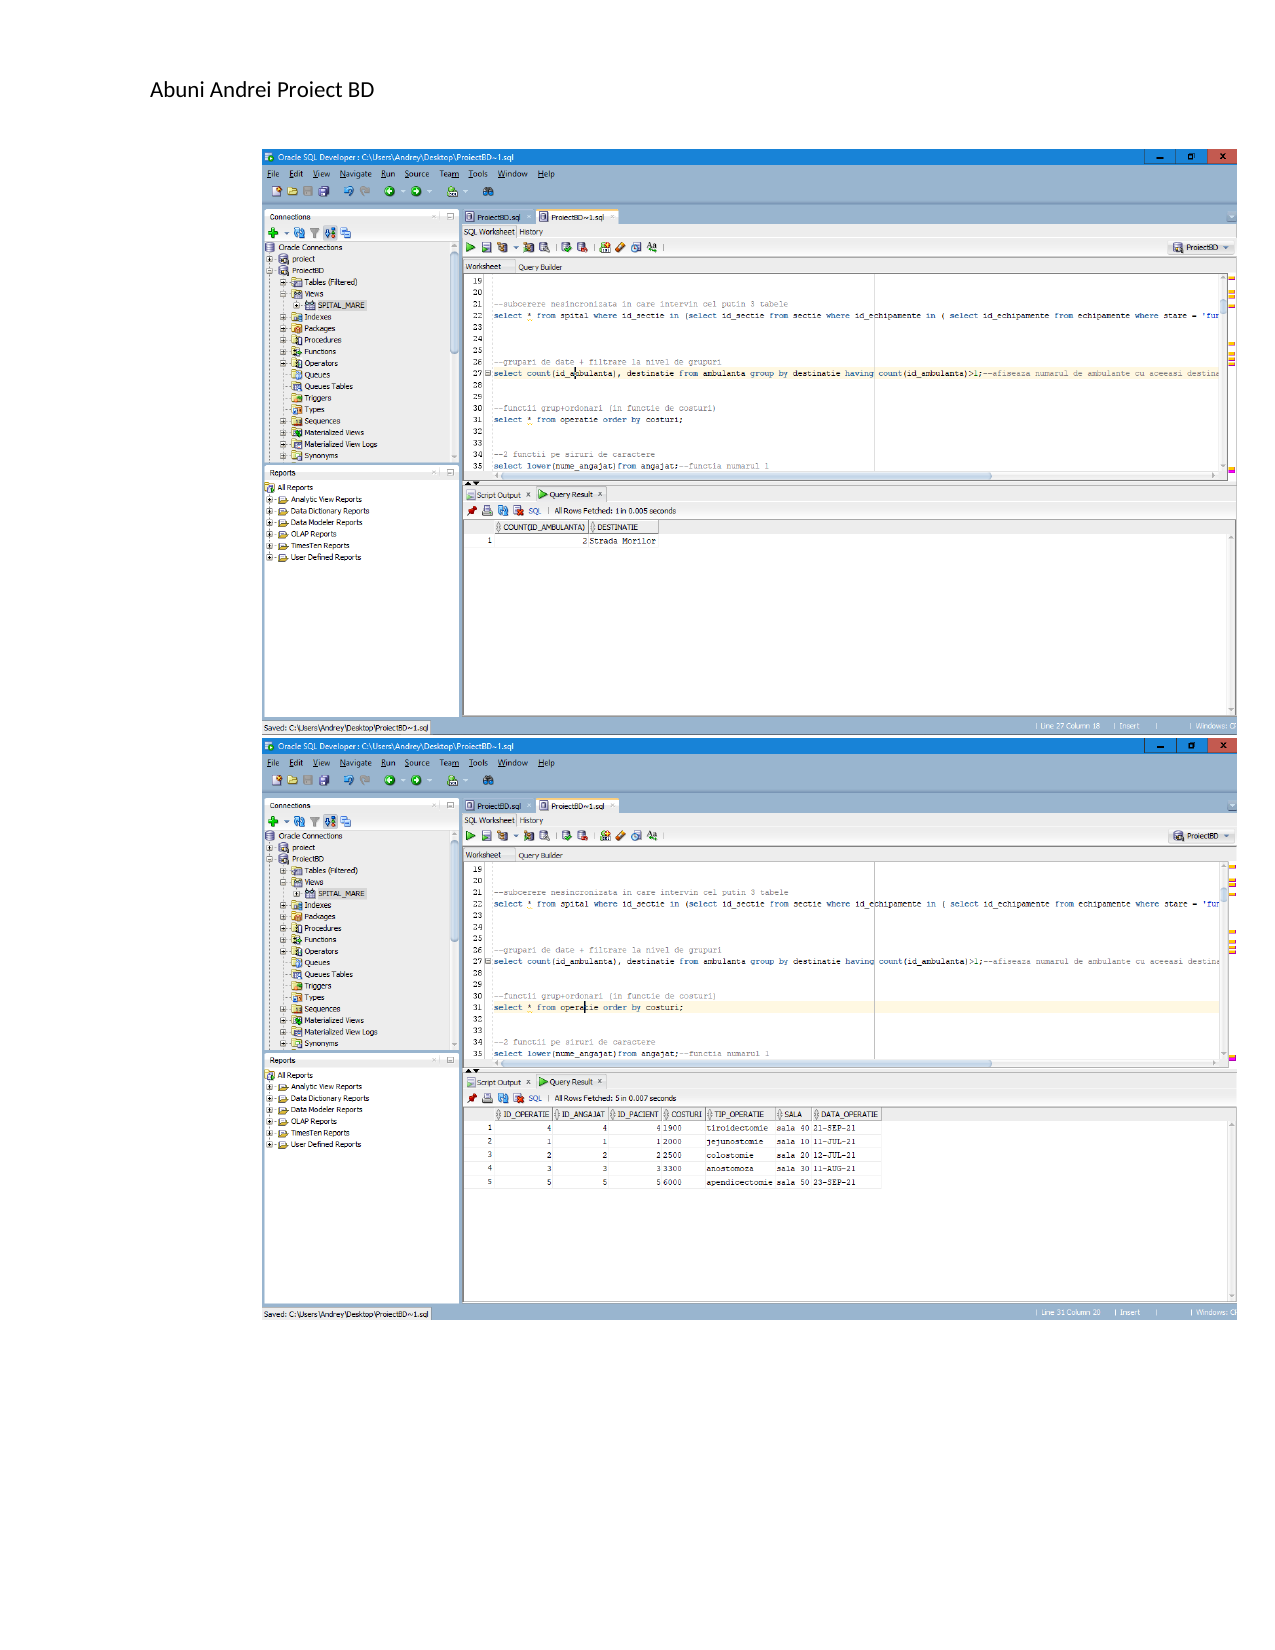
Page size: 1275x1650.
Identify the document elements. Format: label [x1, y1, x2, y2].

picture [262, 738, 1237, 1320]
picture [262, 149, 1237, 735]
